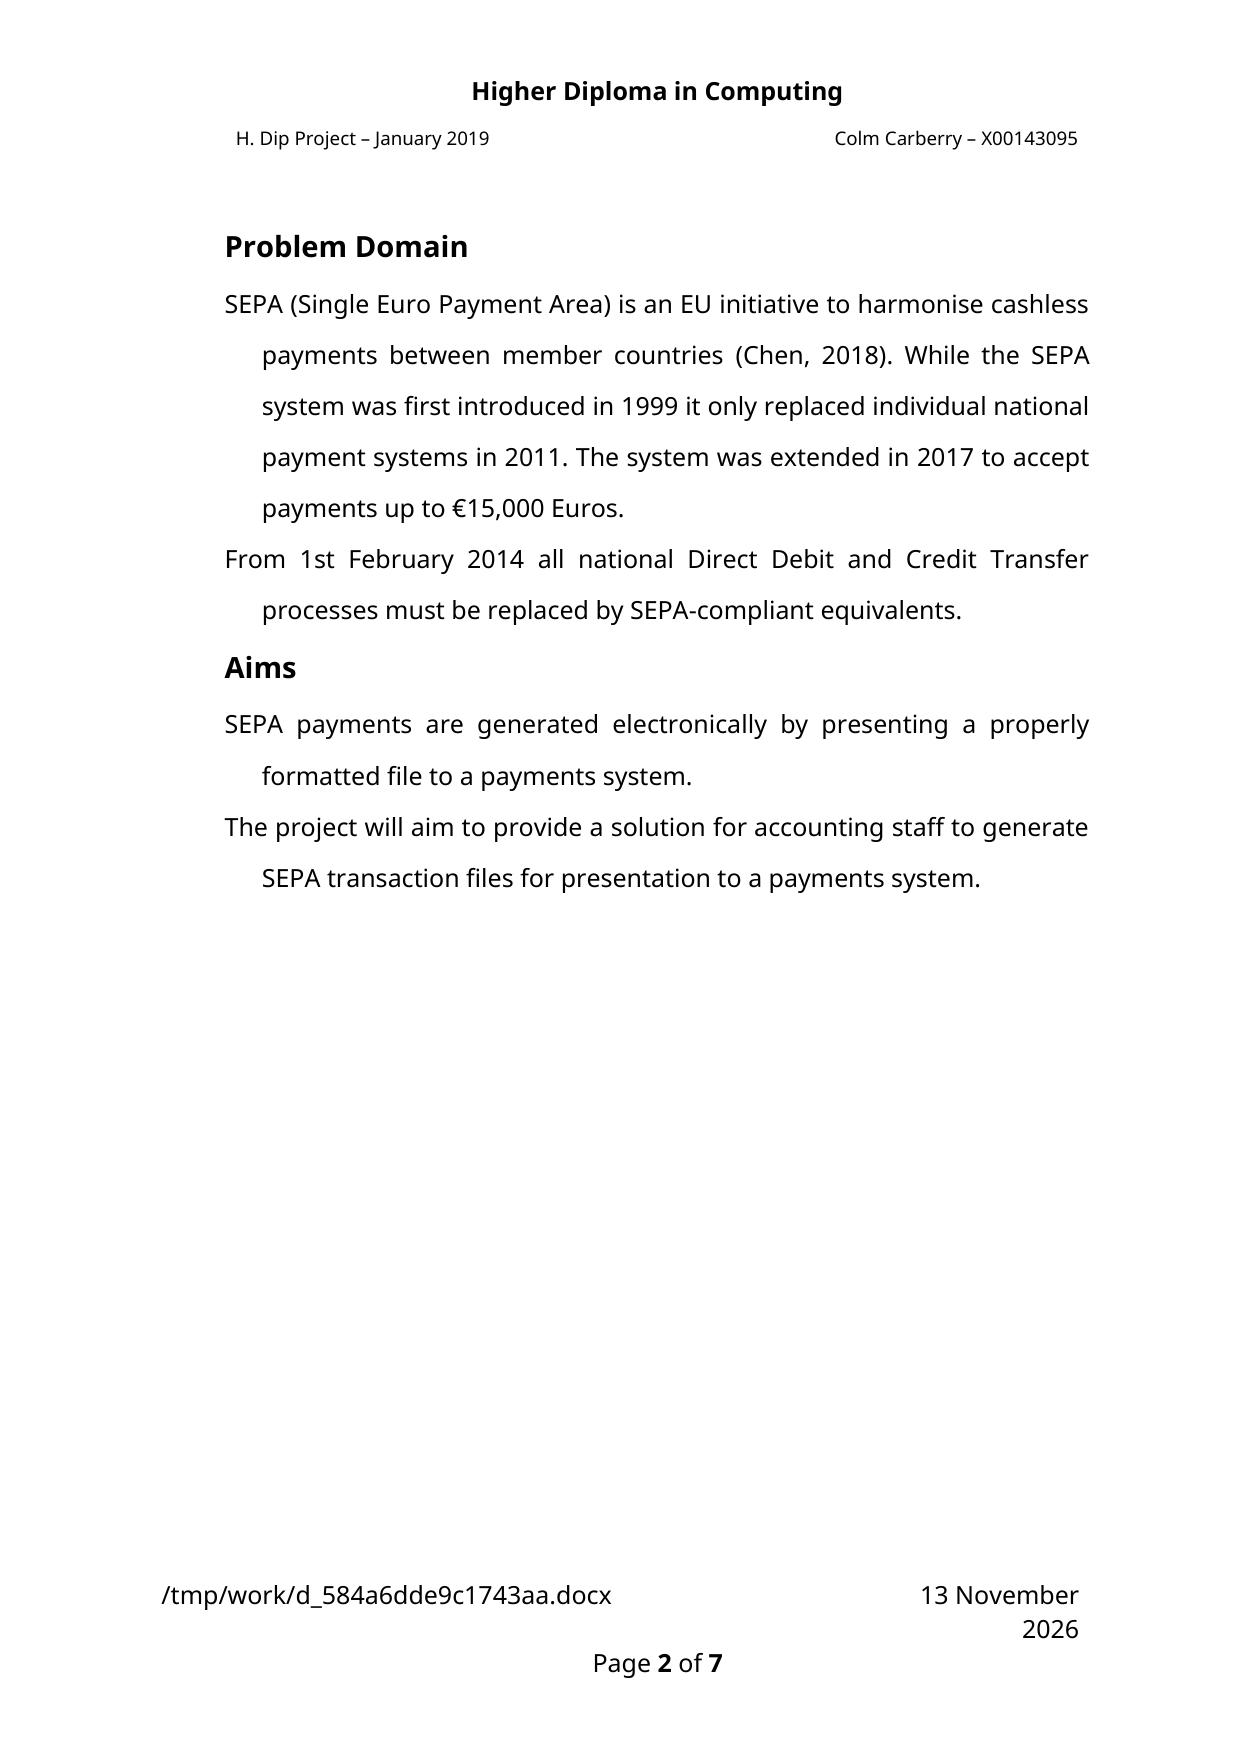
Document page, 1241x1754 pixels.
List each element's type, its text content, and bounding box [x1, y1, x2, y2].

text SEPA payments are generated electronically by presenting a properly formatted file to a payments system. [224, 707, 1090, 792]
subtitle Problem Domain [224, 227, 1090, 266]
text From 1st February 2014 all national Direct Debit and Credit Transfer processes must be replaced by SEPA-compliant equivalents. [224, 541, 1090, 627]
text The project will aim to provide a solution for accounting staff to generate SEPA transaction files for presentation to a payments system. [224, 809, 1090, 894]
text SEPA (Single Euro Payment Area) is an EU initiative to harmonise cashless payments between member countries. While the SEPA system was first introduced in 1999 it only replaced individual national payment systems in 2011. The system was extended in 2017 to accept payments up to €15,000 Euros. [224, 286, 1090, 524]
subtitle Aims [224, 648, 1090, 687]
